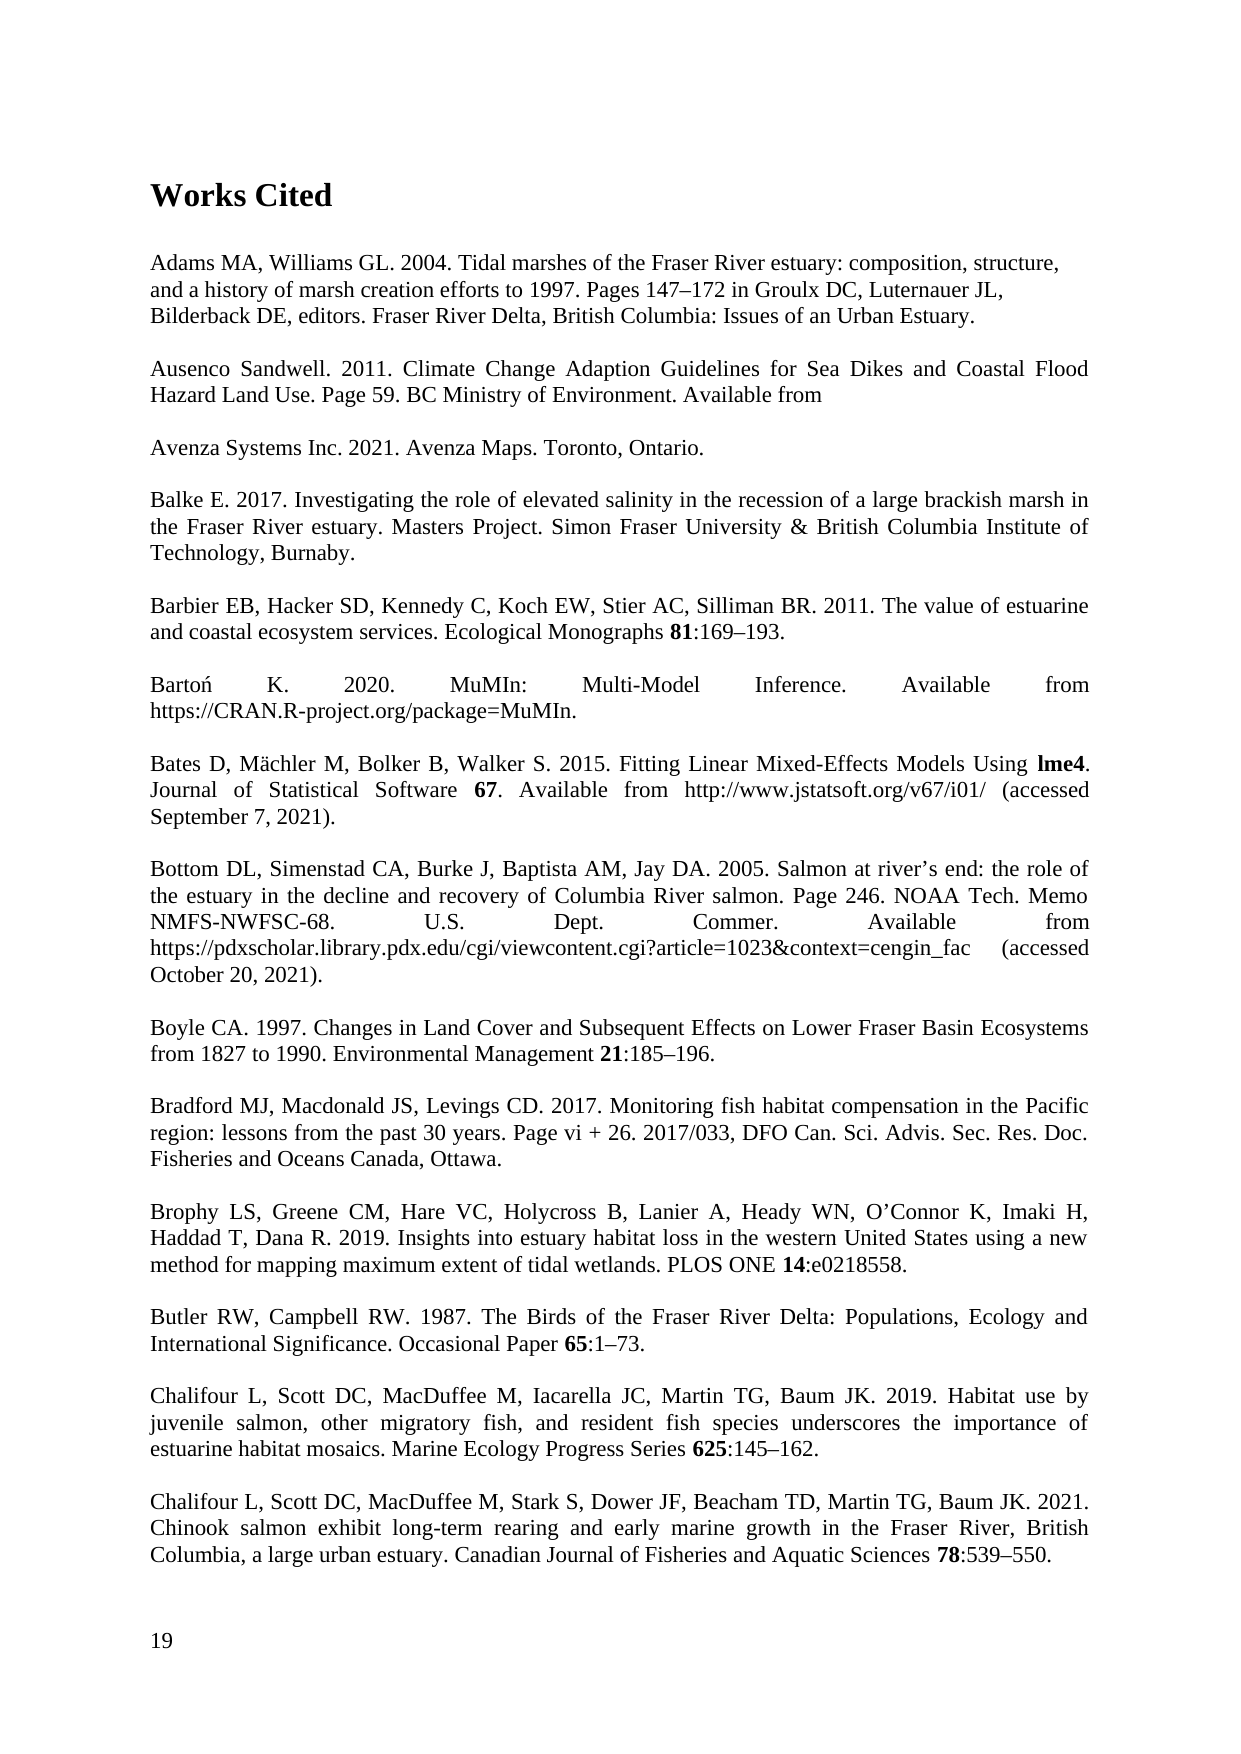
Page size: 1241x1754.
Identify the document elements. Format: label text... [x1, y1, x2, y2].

text Barbier EB, Hacker SD, Kennedy C, Koch EW, Stier AC, Silliman BR. 2011. The value of estuarine and coastal ecosystem services. Ecological Monographs 81:169–193. [150, 592, 1090, 644]
text Bradford MJ, Macdonald JS, Levings CD. 2017. Monitoring fish habitat compensation in the Pacific region: lessons from the past 30 years. Page vi + 26. 2017/033, DFO Can. Sci. Advis. Sec. Res. Doc. Fisheries and Oceans Canada, Ottawa. [150, 1093, 1090, 1172]
text Butler RW, Campbell RW. 1987. The Birds of the Fraser River Delta: Populations, Ecology and International Significance. Occasional Paper 65:1–73. [150, 1303, 1090, 1356]
subtitle Works Cited [150, 175, 1090, 213]
text Bottom DL, Simenstad CA, Burke J, Baptista AM, Jay DA. 2005. Salmon at river’s end: the role of the estuary in the decline and recovery of Columbia River salmon. Page 246. NOAA Tech. Memo NMFS-NWFSC-68. U.S. Dept. Commer. Available from https://pdxscholar.library.pdx.edu/cgi/viewcontent.cgi?article=1023&context=cengin_fac (accessed October 20, 2021). [150, 855, 1090, 987]
text Bates D, Mächler M, Bolker B, Walker S. 2015. Fitting Linear Mixed-Effects Models Using lme4. Journal of Statistical Software 67. Available from http://www.jstatsoft.org/v67/i01/ (accessed September 7, 2021). [150, 750, 1090, 829]
text Adams MA, Williams GL. 2004. Tidal marshes of the Fraser River estuary: composition, structure, and a history of marsh creation efforts to 1997. Pages 147–172 in Groulx DC, Luternauer JL, Bilderback DE, editors. Fraser River Delta, British Columbia: Issues of an Urban Estuary. [150, 249, 1090, 328]
text Chalifour L, Scott DC, MacDuffee M, Iacarella JC, Martin TG, Baum JK. 2019. Habitat use by juvenile salmon, other migratory fish, and resident fish species underscores the importance of estuarine habitat mosaics. Marine Ecology Progress Series 625:145–162. [150, 1382, 1090, 1462]
text Ausenco Sandwell. 2011. Climate Change Adaption Guidelines for Sea Dikes and Coastal Flood Hazard Land Use. Page 59. BC Ministry of Environment. Available from [150, 355, 1090, 407]
text Avenza Systems Inc. 2021. Avenza Maps. Toronto, Ontario. [150, 434, 1090, 460]
text Bartoń K. 2020. MuMIn: Multi-Model Inference. Available from https://CRAN.R-project.org/package=MuMIn. [150, 671, 1090, 724]
text Balke E. 2017. Investigating the role of elevated salinity in the recession of a large brackish marsh in the Fraser River estuary. Masters Project. Simon Fraser University & British Columbia Institute of Technology, Burnaby. [150, 486, 1090, 566]
text Chalifour L, Scott DC, MacDuffee M, Stark S, Dower JF, Beacham TD, Martin TG, Baum JK. 2021. Chinook salmon exhibit long-term rearing and early marine growth in the Fraser River, British Columbia, a large urban estuary. Canadian Journal of Fisheries and Aquatic Sciences 78:539–550. [150, 1488, 1090, 1567]
text Boyle CA. 1997. Changes in Land Cover and Subsequent Effects on Lower Fraser Basin Ecosystems from 1827 to 1990. Environmental Management 21:185–196. [150, 1013, 1090, 1066]
text Brophy LS, Greene CM, Hare VC, Holycross B, Lanier A, Heady WN, O’Connor K, Imaki H, Haddad T, Dana R. 2019. Insights into estuary habitat loss in the western United States using a new method for mapping maximum extent of tidal wetlands. PLOS ONE 14:e0218558. [150, 1198, 1090, 1277]
